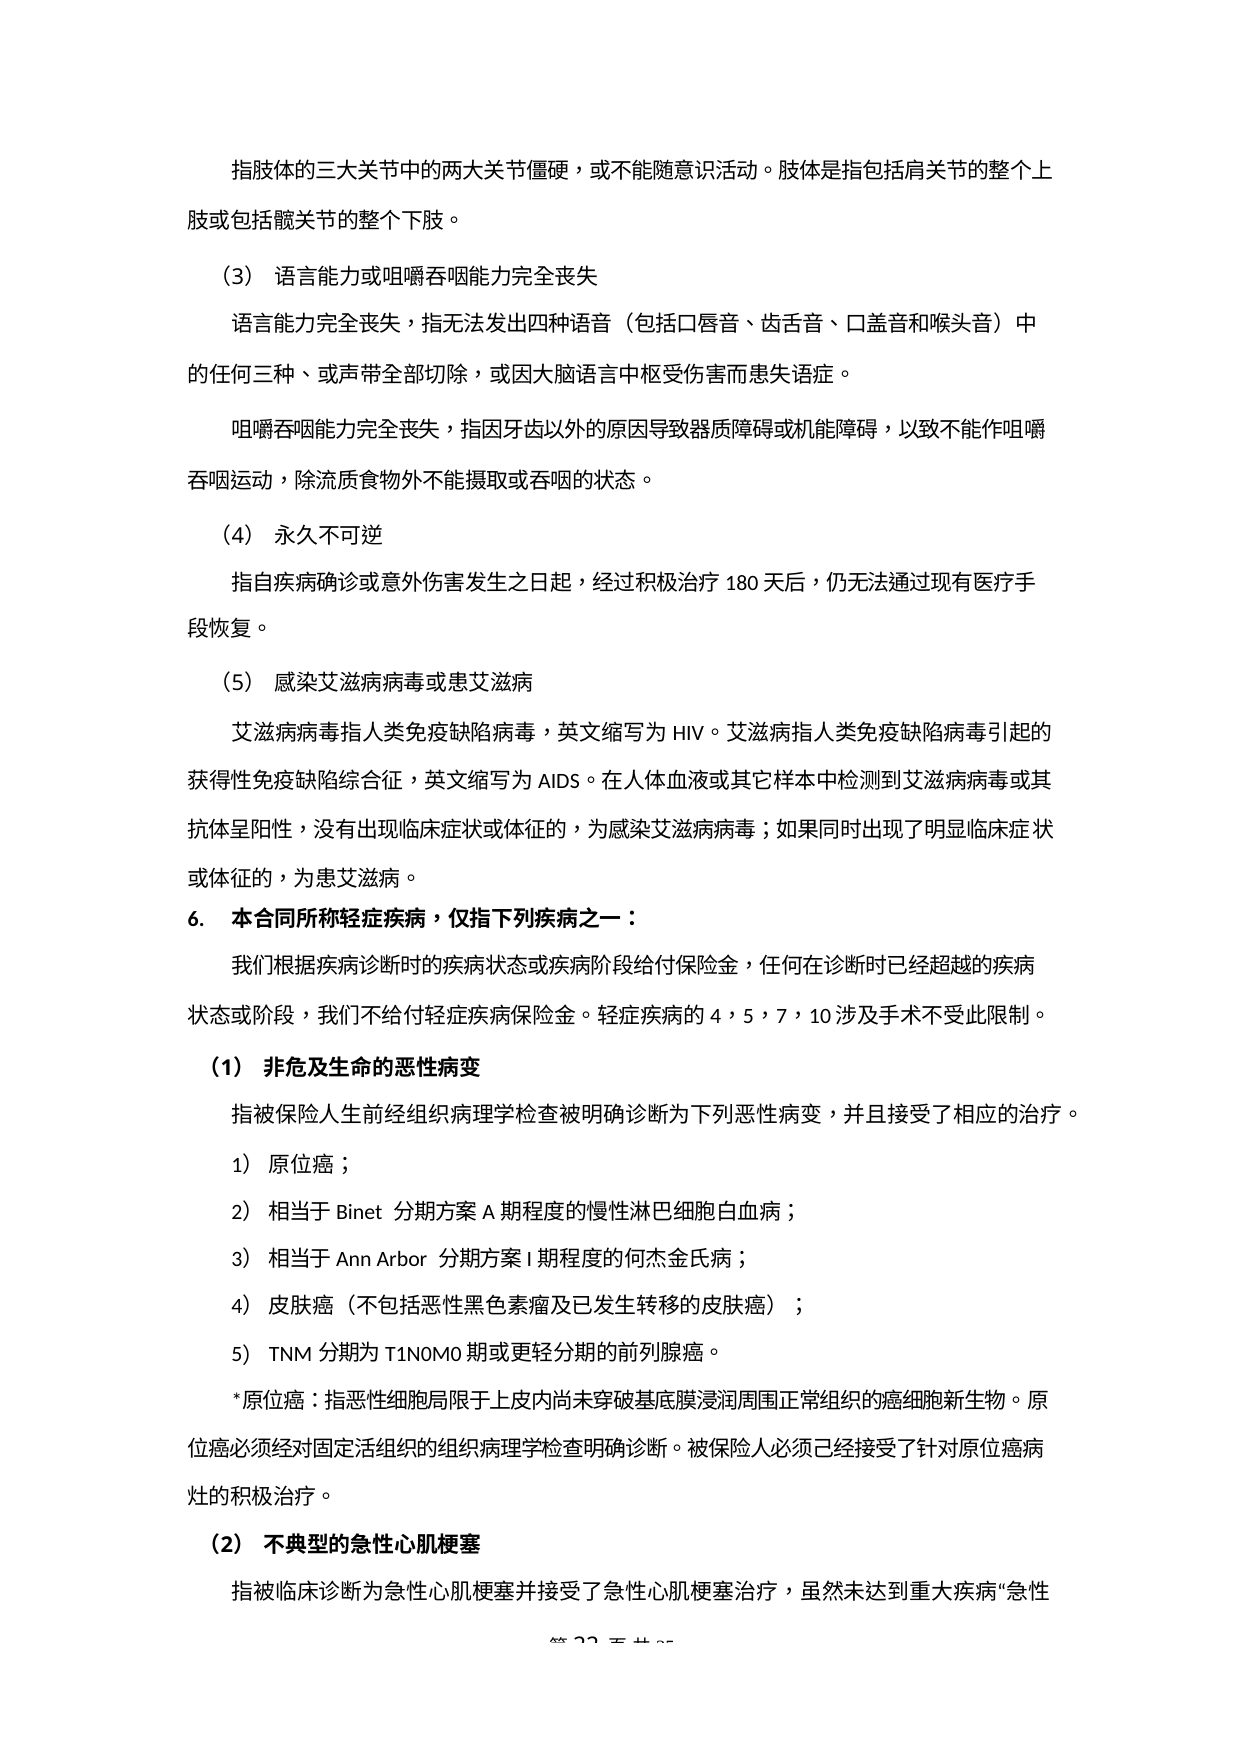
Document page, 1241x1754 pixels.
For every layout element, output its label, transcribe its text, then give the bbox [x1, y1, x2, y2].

text 指被保险人生前经组织病理学检查被明确诊断为下列恶性病变，并且接受了相应的治疗。 [231, 1098, 1086, 1128]
subtitle 非危及生命的恶性病变 [198, 1051, 1086, 1081]
list TNM 分期为 T1N0M0 期或更轻分期的前列腺癌。 [231, 1337, 1086, 1370]
list 原位癌； [231, 1149, 1086, 1179]
list 感染艾滋病病毒或患艾滋病 [209, 667, 1086, 697]
list 永久不可逆 [209, 520, 1086, 550]
list 皮肤癌（不包括恶性黑色素瘤及已发生转移的皮肤癌）； [231, 1290, 1086, 1320]
list 语言能力或咀嚼吞咽能力完全丧失 [209, 261, 1086, 291]
text 我们根据疾病诊断时的疾病状态或疾病阶段给付保险金，任何在诊断时已经超越的疾病状态或阶段，我们不给付轻症疾病保险金。轻症疾病的4，5，7，10涉及手术不受此限制。 [187, 950, 1054, 1030]
list 相当于 Binet 分期方案 A 期程度的慢性淋巴细胞白血病； [231, 1196, 1086, 1226]
text 语言能力完全丧失，指无法发出四种语音（包括口唇音、齿舌音、口盖音和喉头音）中的任何三种、或声带全部切除，或因大脑语言中枢受伤害而患失语症。 [187, 308, 1054, 388]
text 咀嚼吞咽能力完全丧失，指因牙齿以外的原因导致器质障碍或机能障碍，以致不能作咀嚼吞咽运动，除流质食物外不能摄取或吞咽的状态。 [187, 414, 1054, 494]
list 相当于 Ann Arbor 分期方案 I 期程度的何杰金氏病； [231, 1243, 1086, 1273]
text 指肢体的三大关节中的两大关节僵硬，或不能随意识活动。肢体是指包括肩关节的整个上肢或包括髋关节的整个下肢。 [187, 155, 1054, 235]
text 指自疾病确诊或意外伤害发生之日起，经过积极治疗180 天后，仍无法通过现有医疗手段恢复。 [187, 567, 1054, 643]
subtitle 不典型的急性心肌梗塞 [198, 1529, 1086, 1559]
text *原位癌：指恶性细胞局限于上皮内尚未穿破基底膜浸润周围正常组织的癌细胞新生物。原位癌必须经对固定活组织的组织病理学检查明确诊断。被保险人必须己经接受了针对原位癌病灶的积极治疗。 [187, 1385, 1064, 1511]
text 艾滋病病毒指人类免疫缺陷病毒，英文缩写为HIV。艾滋病指人类免疫缺陷病毒引起的获得性免疫缺陷综合征，英文缩写为AIDS。在人体血液或其它样本中检测到艾滋病病毒或其抗体呈阳性，没有出现临床症状或体征的，为感染艾滋病病毒；如果同时出现了明显临床症状或体征的，为患艾滋病。 [187, 701, 1054, 896]
subtitle 本合同所称轻症疾病，仅指下列疾病之一： [187, 903, 1086, 933]
text 指被临床诊断为急性心肌梗塞并接受了急性心肌梗塞治疗，虽然未达到重大疾病“急性 [231, 1576, 1086, 1606]
